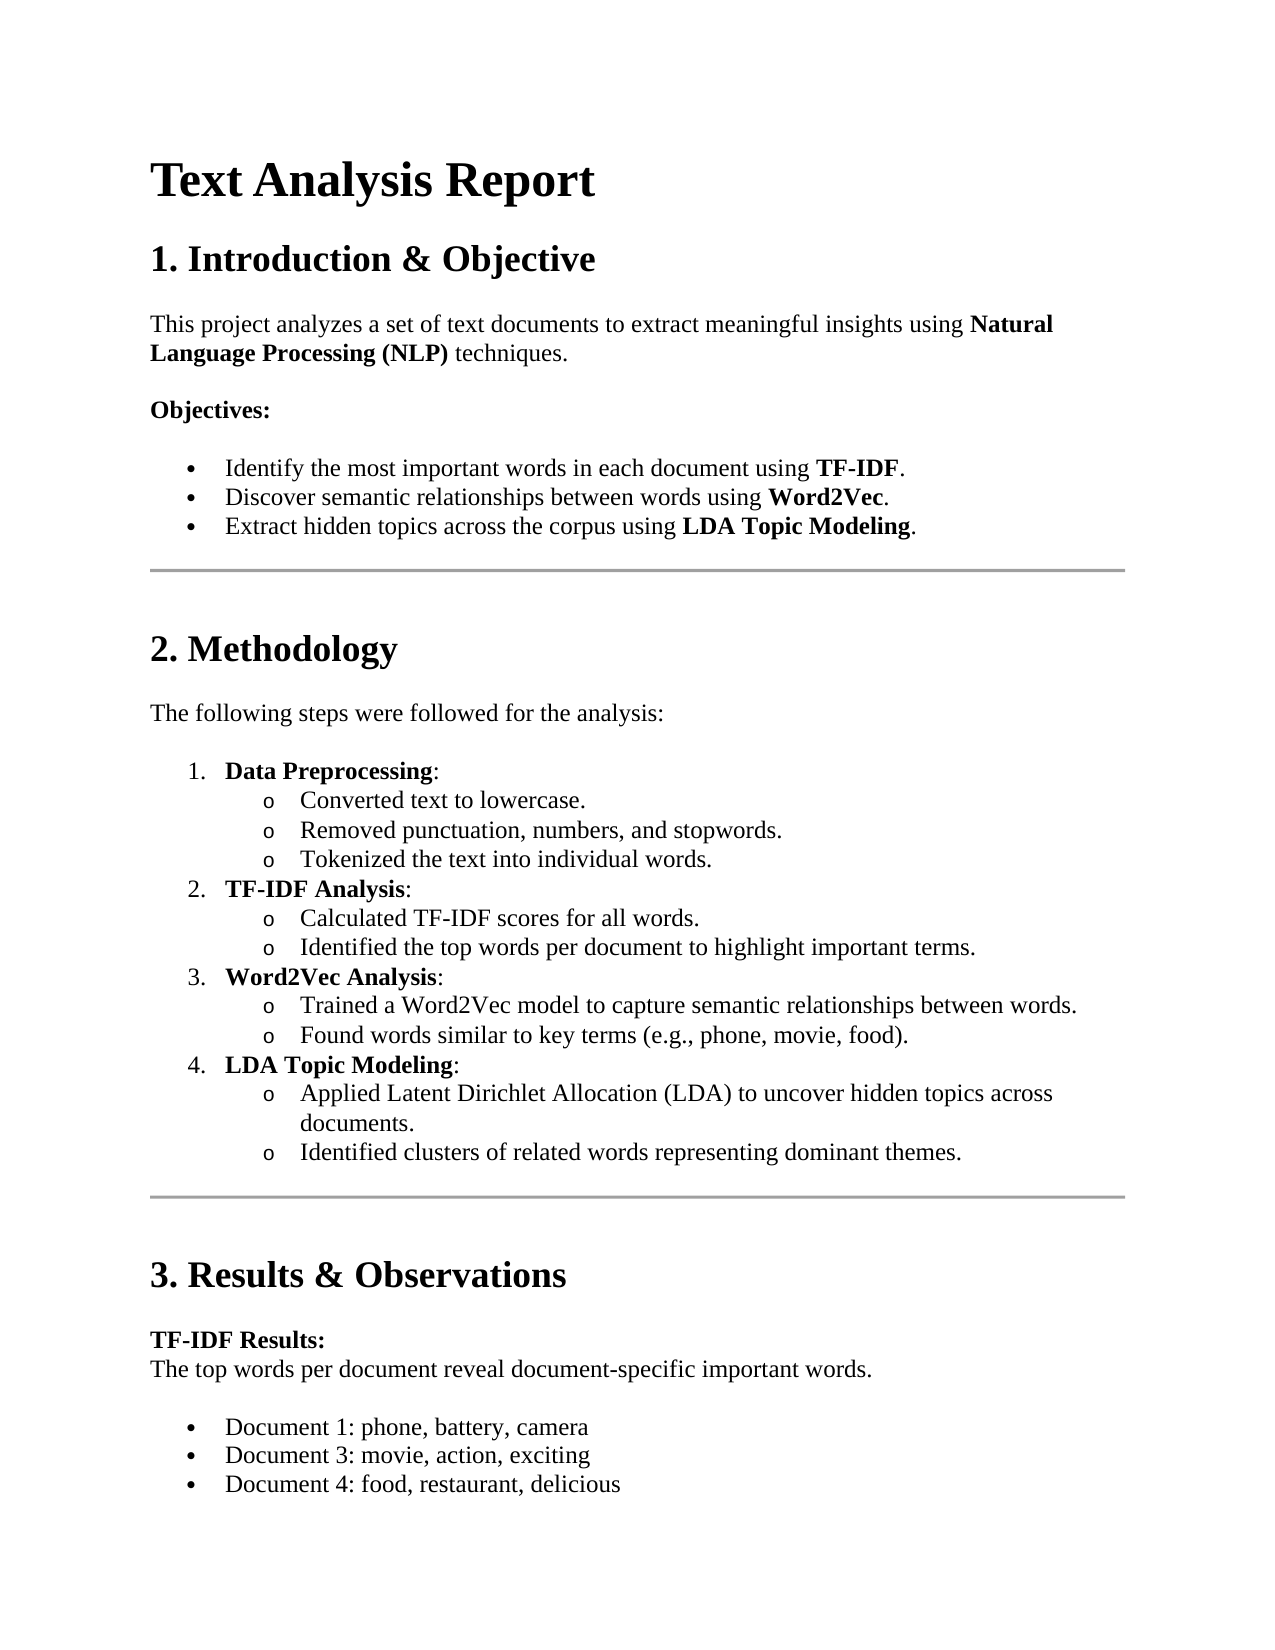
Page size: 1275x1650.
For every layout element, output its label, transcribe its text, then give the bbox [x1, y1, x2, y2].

text TF-IDF Results: The top words per document reveal document-specific important words. [150, 1325, 1125, 1382]
list Calculated TF-IDF scores for all words. [262, 903, 1125, 932]
list Removed punctuation, numbers, and stopwords. [262, 815, 1125, 844]
list Data Preprocessing: [187, 756, 1125, 785]
list Trained a Word2Vec model to capture semantic relationships between words. [262, 991, 1125, 1020]
list LDA Topic Modeling: [187, 1050, 1125, 1078]
list Applied Latent Dirichlet Allocation (LDA) to uncover hidden topics across documents. [262, 1078, 1125, 1137]
text 3. Results & Observations [150, 1253, 1125, 1296]
list Word2Vec Analysis: [187, 962, 1125, 991]
list TF-IDF Analysis: [187, 874, 1125, 903]
list Extract hidden topics across the corpus using LDA Topic Modeling. [187, 511, 1125, 540]
text Objectives: [150, 396, 1125, 424]
list Document 3: movie, action, exciting [187, 1440, 1125, 1469]
text Text Analysis Report [150, 150, 1125, 207]
text The following steps were followed for the analysis: [150, 698, 1125, 727]
list Tokenized the text into individual words. [262, 844, 1125, 874]
list Identify the most important words in each document using TF-IDF. [187, 453, 1125, 482]
list Found words similar to key terms (e.g., phone, movie, food). [262, 1020, 1125, 1050]
text 2. Methodology [150, 626, 1125, 669]
list Document 4: food, restaurant, delicious [187, 1469, 1125, 1498]
list Identified clusters of related words representing dominant themes. [262, 1137, 1125, 1166]
text 1. Introduction & Objective [150, 237, 1125, 280]
list Converted text to lowercase. [262, 785, 1125, 815]
list Document 1: phone, battery, camera [187, 1412, 1125, 1440]
list Identified the top words per document to highlight important terms. [262, 932, 1125, 962]
list Discover semantic relationships between words using Word2Vec. [187, 482, 1125, 511]
text This project analyzes a set of text documents to extract meaningful insights using Natural Language Processing (NLP) techniques. [150, 309, 1125, 366]
